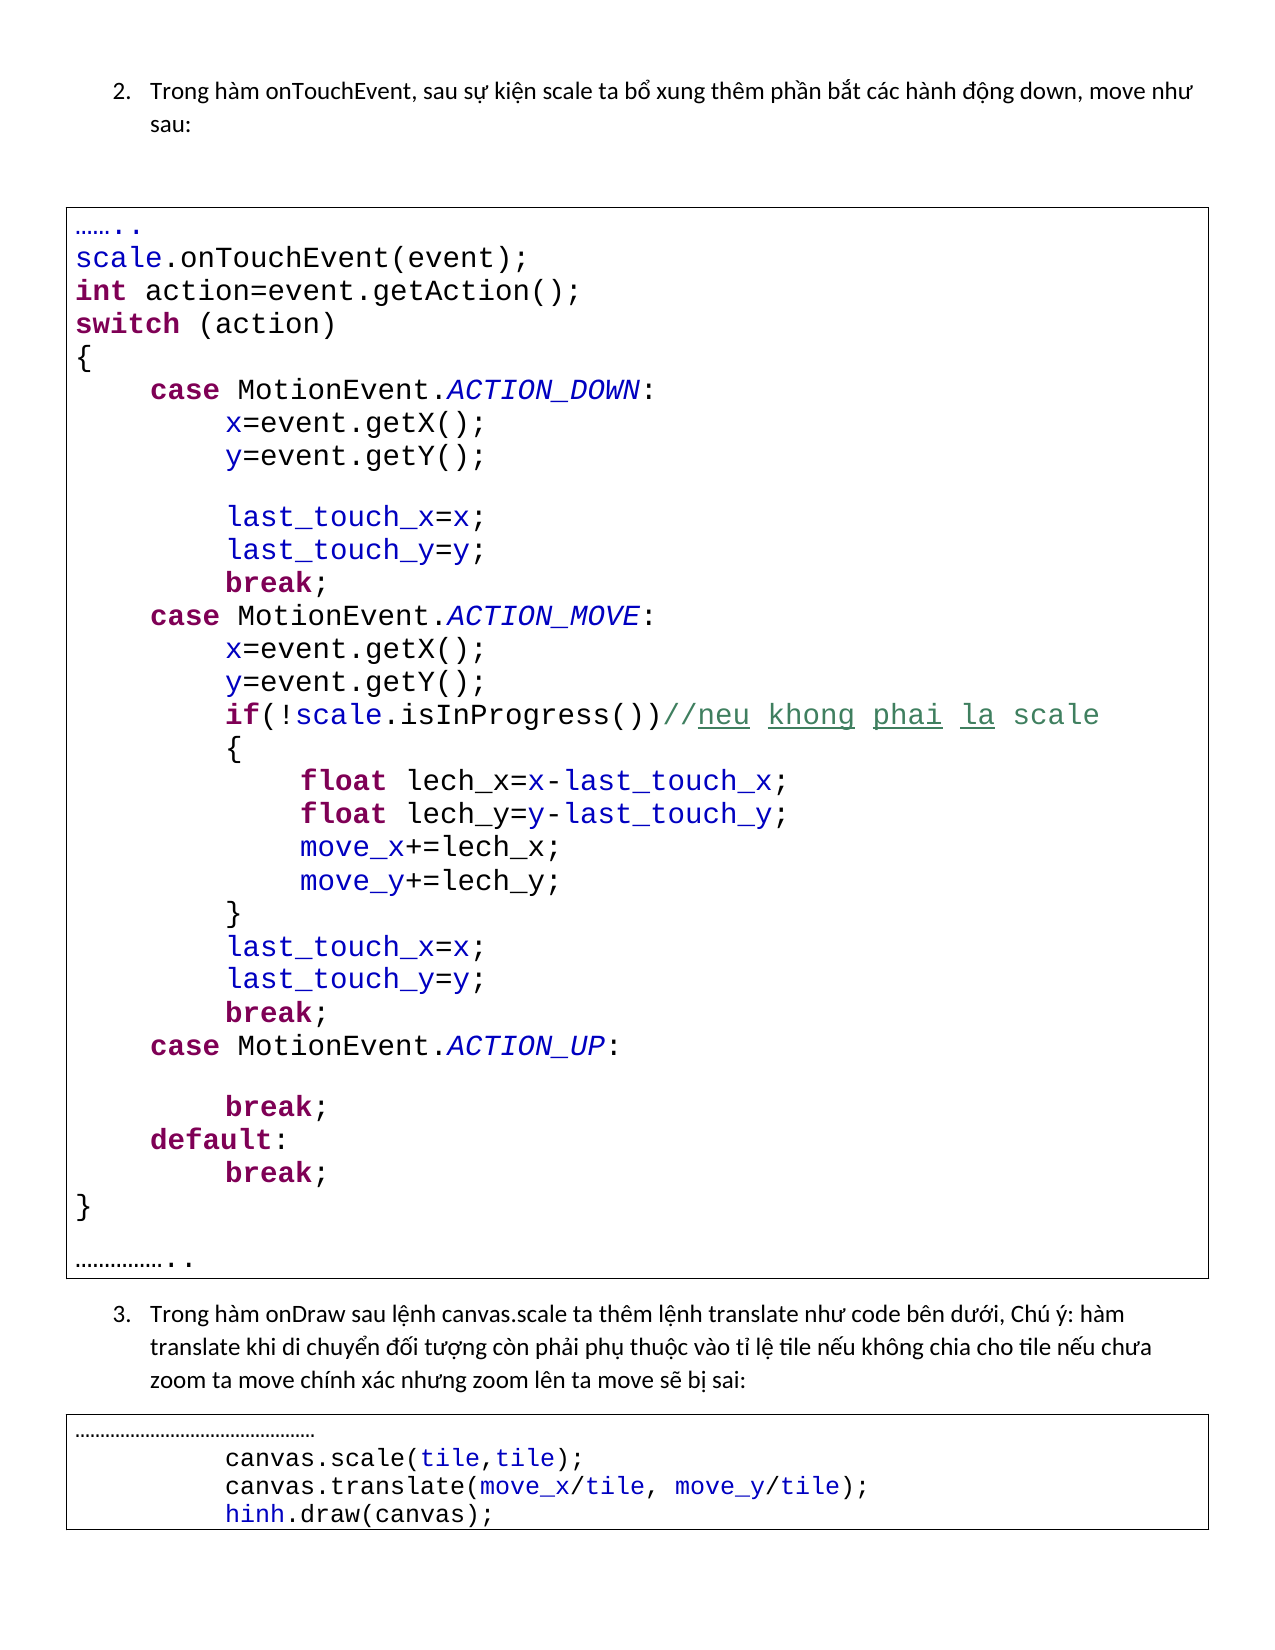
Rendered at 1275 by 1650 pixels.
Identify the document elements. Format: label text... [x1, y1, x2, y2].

text y=event.getY(); [75, 667, 1200, 701]
text { [75, 342, 1200, 375]
text break; [75, 568, 1200, 601]
text break; [75, 998, 1200, 1031]
text last_touch_x=x; [75, 502, 1200, 535]
text default: [75, 1125, 1200, 1158]
list Trong hàm onTouchEvent, sau sự kiện scale ta bổ xung thêm phần bắt các hành động down, move như sau: [112, 75, 1200, 138]
list Trong hàm onDraw sau lệnh canvas.scale ta thêm lệnh translate như code bên dưới, Chú ý: hàm translate khi di chuyển đối tượng còn phải phụ thuộc vào tỉ lệ tile nếu không chia cho tile nếu chưa zoom ta move chính xác nhưng zoom lên ta move sẽ bị sai: [112, 1298, 1200, 1395]
text scale.onTouchEvent(event); [75, 243, 1200, 276]
text } [75, 899, 1200, 932]
text y=event.getY(); [75, 441, 1200, 474]
text if(!scale.isInProgress())//neu khong phai la scale [75, 701, 1200, 733]
text switch (action) [75, 309, 1200, 342]
text break; [75, 1092, 1200, 1125]
text hinh.draw(canvas); [75, 1502, 1200, 1529]
text case MotionEvent.ACTION_UP: [75, 1031, 1200, 1064]
text } [75, 1191, 1200, 1224]
text x=event.getX(); [75, 634, 1200, 667]
text { [75, 733, 1200, 767]
text move_x+=lech_x; [75, 833, 1200, 866]
text case MotionEvent.ACTION_DOWN: [75, 375, 1200, 408]
text …….. [67, 208, 1208, 243]
text canvas.translate(move_x/tile, move_y/tile); [75, 1474, 1200, 1502]
text last_touch_x=x; [75, 932, 1200, 965]
text ………………………………………… [67, 1415, 1208, 1445]
text last_touch_y=y; [75, 965, 1200, 998]
text int action=event.getAction(); [75, 276, 1200, 309]
text break; [75, 1158, 1200, 1191]
text …………….. [67, 1240, 1208, 1278]
text move_y+=lech_y; [75, 866, 1200, 899]
text canvas.scale(tile,tile); [75, 1445, 1200, 1474]
text case MotionEvent.ACTION_MOVE: [75, 601, 1200, 634]
text float lech_y=y-last_touch_y; [75, 799, 1200, 833]
text float lech_x=x-last_touch_x; [75, 767, 1200, 799]
text last_touch_y=y; [75, 535, 1200, 568]
text x=event.getX(); [75, 408, 1200, 441]
